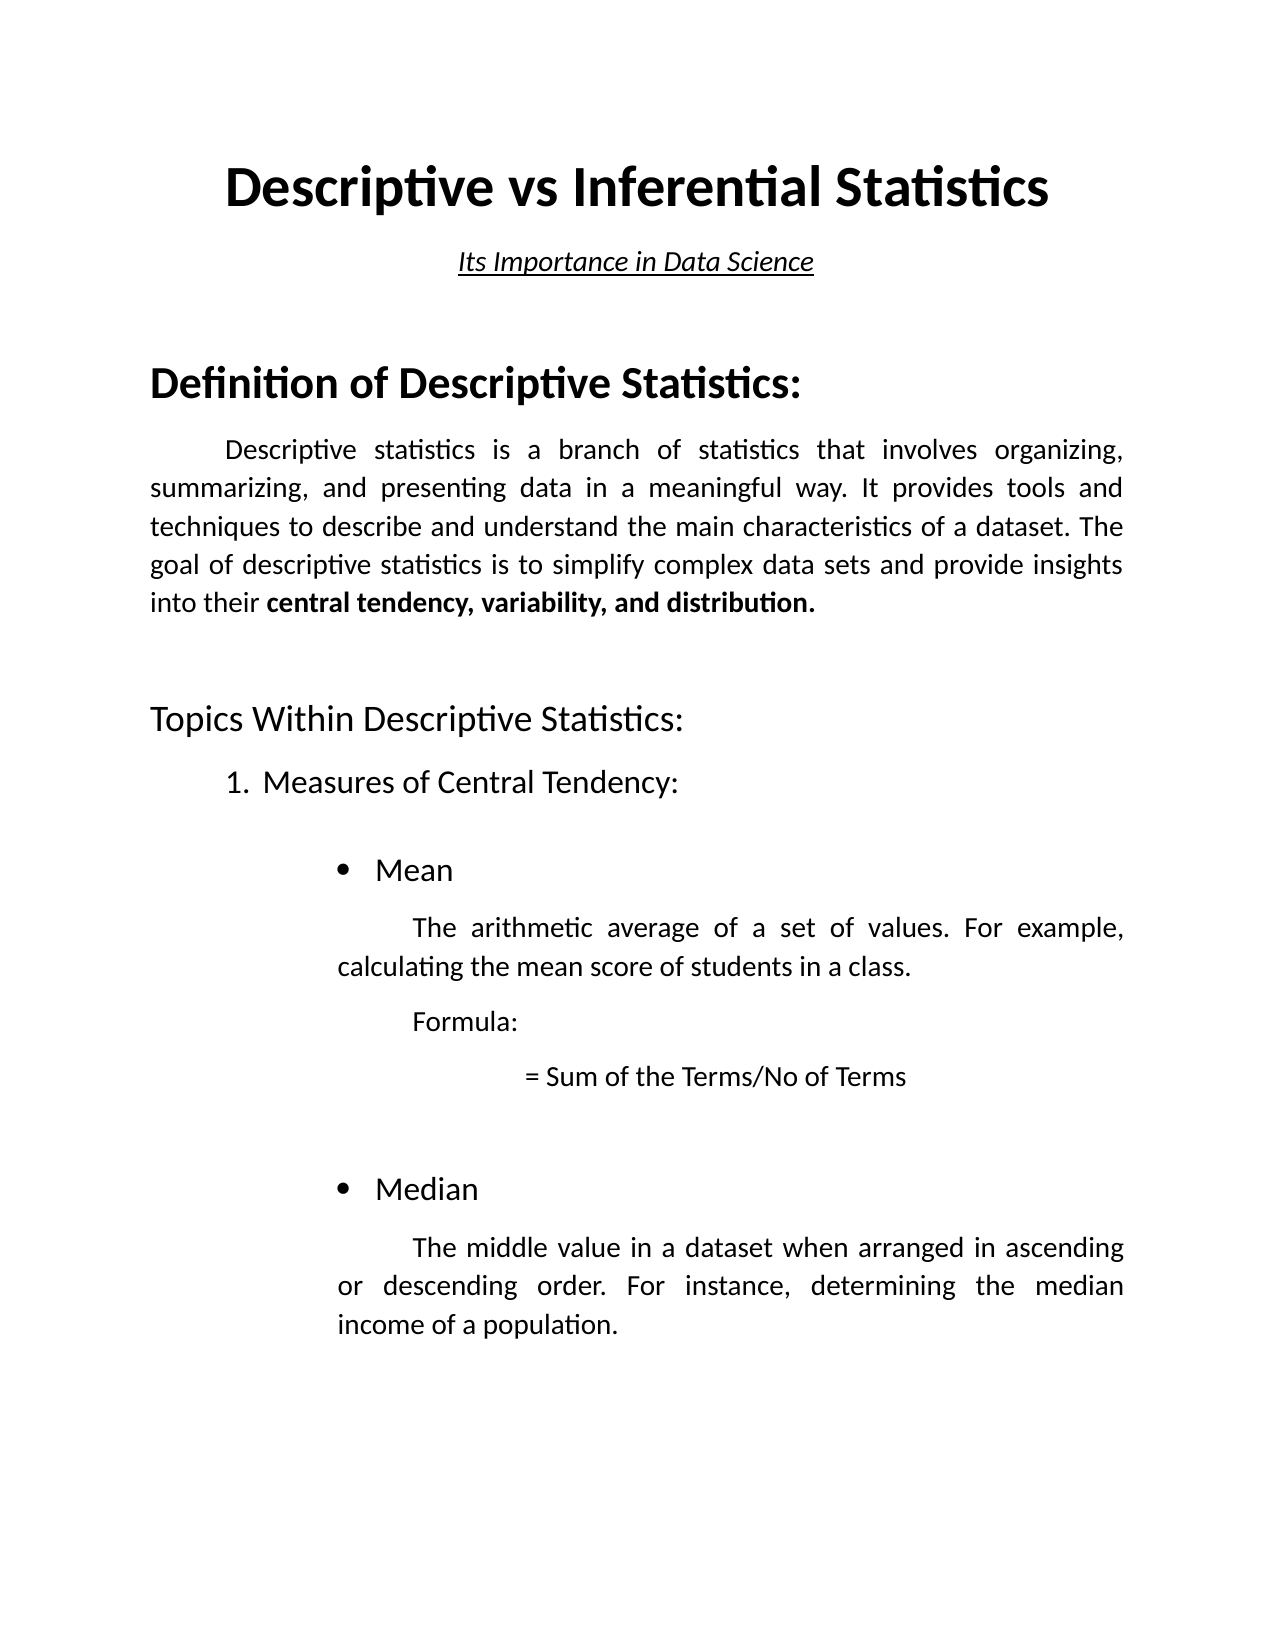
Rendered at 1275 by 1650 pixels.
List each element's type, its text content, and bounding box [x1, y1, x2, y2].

list Measures of Central Tendency: [225, 761, 1125, 802]
text Topics Within Descriptive Statistics: [150, 695, 1125, 741]
list Median [337, 1168, 1125, 1209]
text The middle value in a dataset when arranged in ascending or descending order. For instance, determining the median income of a population. [337, 1229, 1125, 1341]
list Mean [337, 849, 1125, 889]
text Descriptive statistics is a branch of statistics that involves organizing, summarizing, and presenting data in a meaningful way. It provides tools and techniques to describe and understand the main characteristics of a dataset. The goal of descriptive statistics is to simplify complex data sets and provide insights into their central tendency, variability, and distribution. [150, 431, 1125, 620]
text Descriptive vs Inferential Statistics [150, 150, 1125, 221]
text Formula: [337, 1003, 1125, 1038]
text The arithmetic average of a set of values. For example, calculating the mean score of students in a class. [337, 909, 1125, 983]
text Definition of Descriptive Statistics: [150, 354, 1125, 410]
text = Sum of the Terms/No of Terms [337, 1058, 1125, 1094]
text Its Importance in Data Science [150, 243, 1125, 279]
